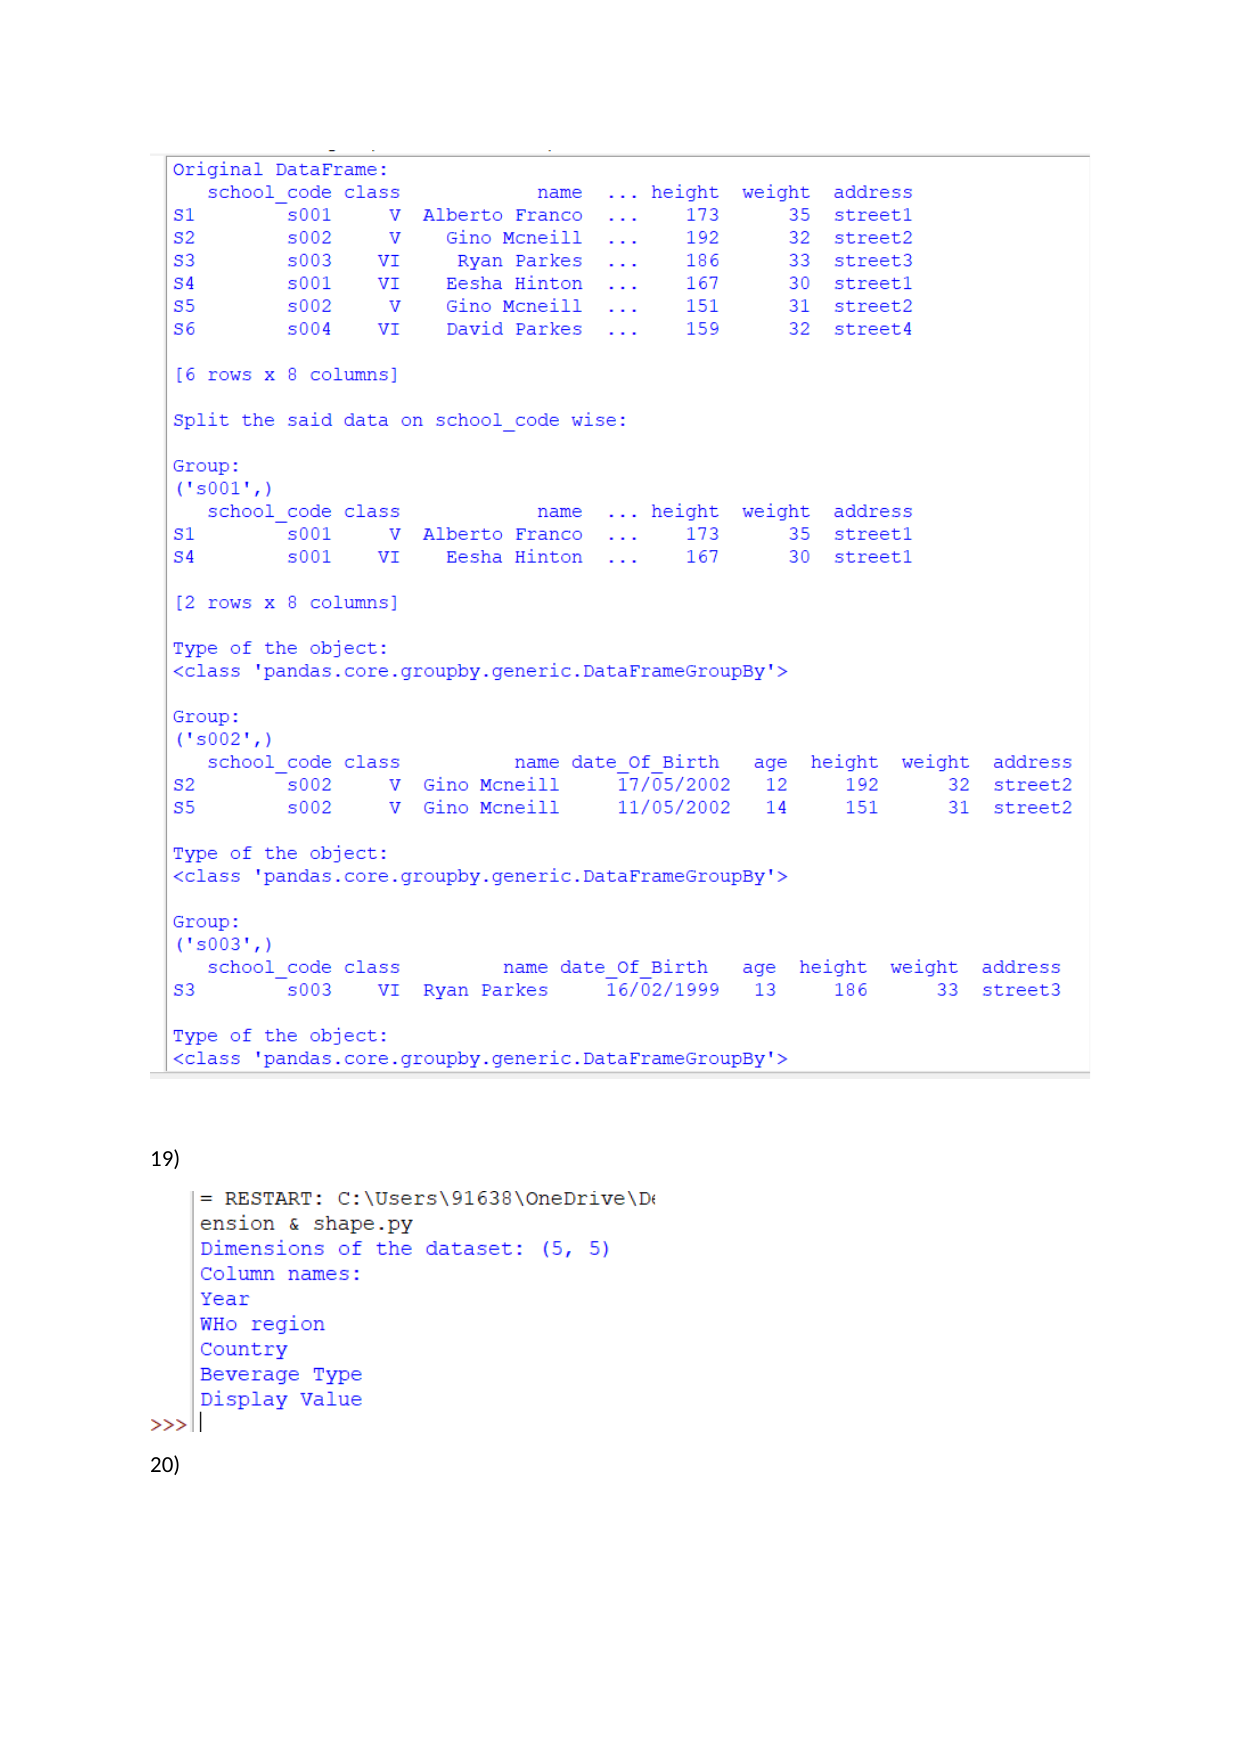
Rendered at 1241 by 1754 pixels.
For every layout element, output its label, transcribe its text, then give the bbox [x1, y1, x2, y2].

text 20) [150, 1450, 1090, 1478]
picture [150, 150, 1091, 1079]
text 19) [150, 1144, 1090, 1173]
picture [150, 1191, 655, 1432]
